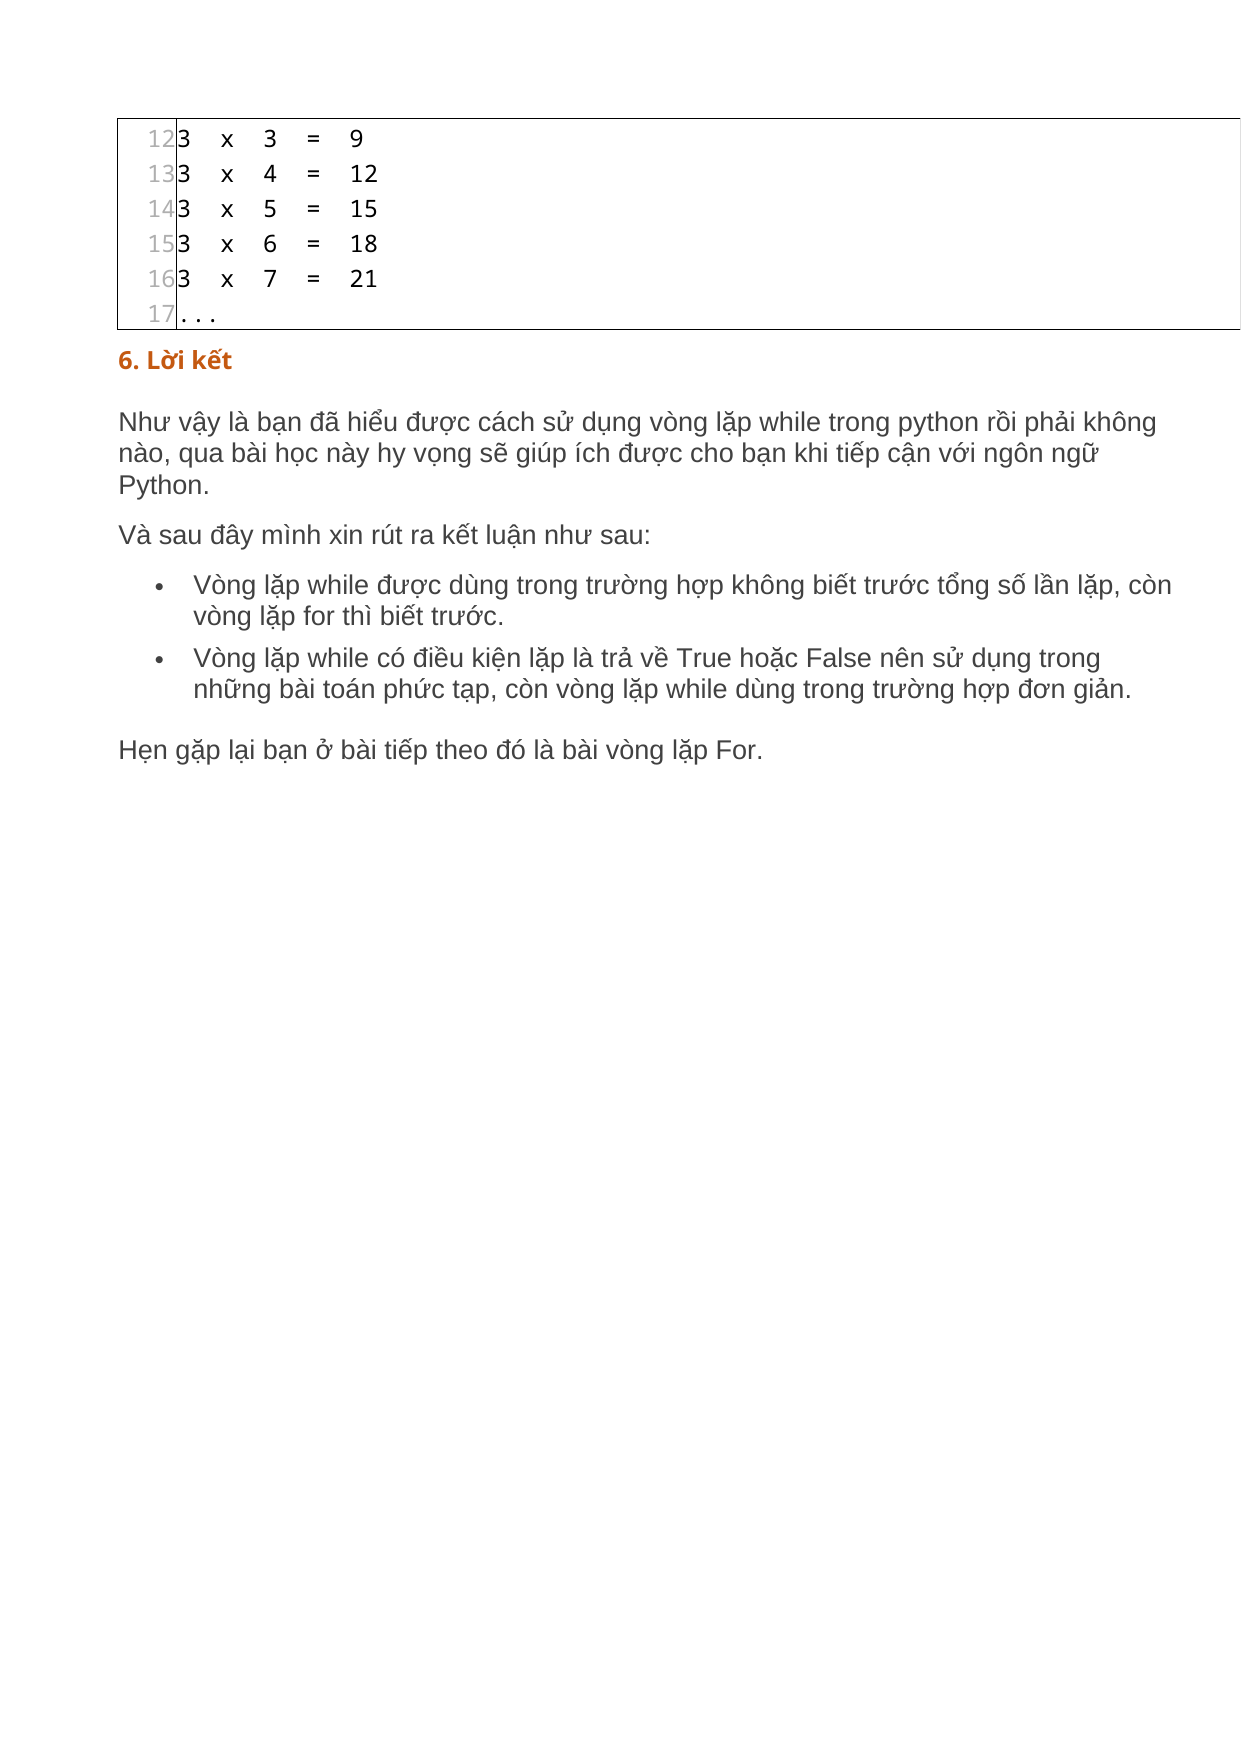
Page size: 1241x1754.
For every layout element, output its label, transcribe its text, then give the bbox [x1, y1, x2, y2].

list Vòng lặp while được dùng trong trường hợp không biết trước tổng số lần lặp, còn vòng lặp for thì biết trước. [156, 569, 1181, 631]
text Như vậy là bạn đã hiểu được cách sử dụng vòng lặp while trong python rồi phải không nào, qua bài học này hy vọng sẽ giúp ích được cho bạn khi tiếp cận với ngôn ngữ Python. [118, 406, 1181, 500]
text Hẹn gặp lại bạn ở bài tiếp theo đó là bài vòng lặp For. [118, 734, 1181, 765]
subtitle Lời kết [118, 343, 1181, 377]
text Và sau đây mình xin rút ra kết luận như sau: [118, 519, 1181, 550]
list Vòng lặp while có điều kiện lặp là trả về True hoặc False nên sử dụng trong những bài toán phức tạp, còn vòng lặp while dùng trong trường hợp đơn giản. [156, 642, 1181, 705]
